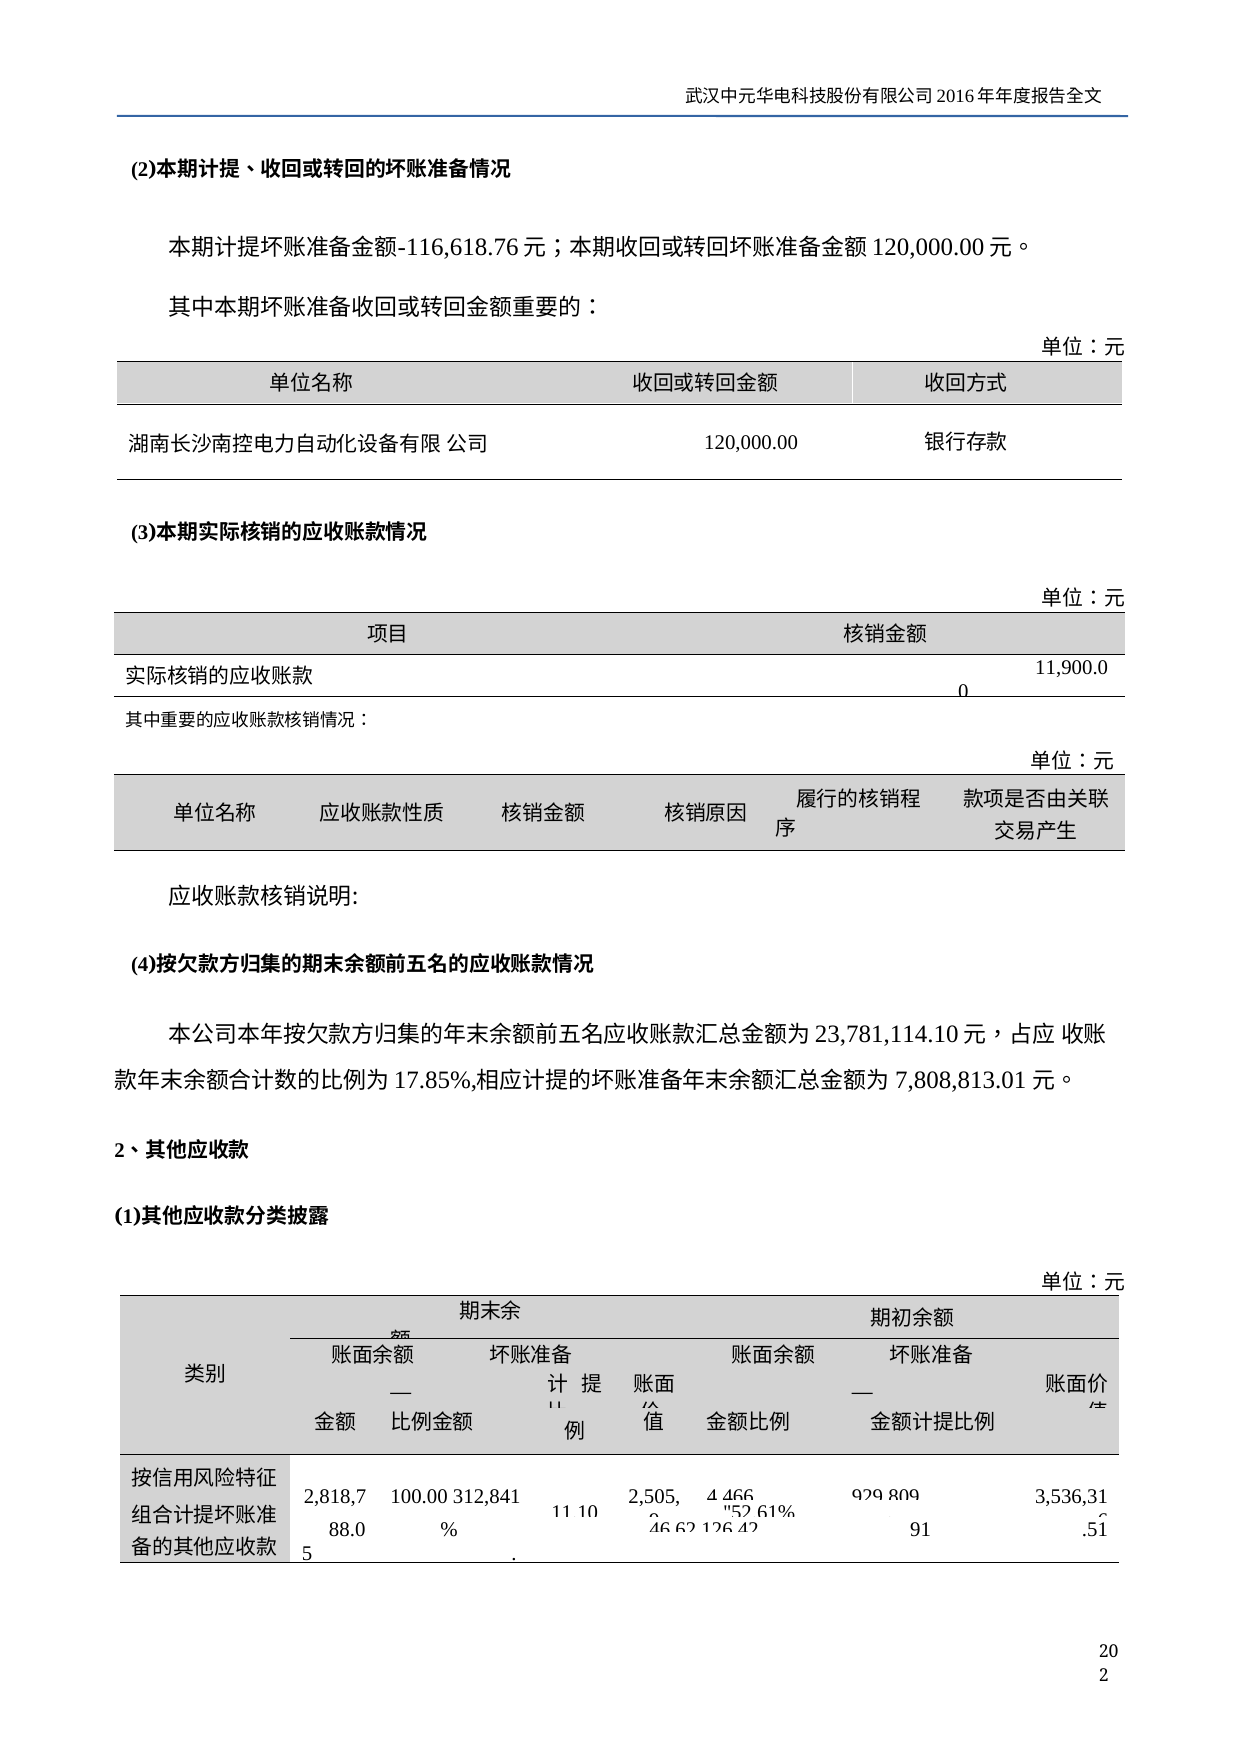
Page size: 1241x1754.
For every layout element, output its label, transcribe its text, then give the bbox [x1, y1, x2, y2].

text 单位：元 [114, 583, 1125, 612]
text 应收账款核销说明: [114, 880, 1125, 911]
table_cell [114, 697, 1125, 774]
text (1)其他应收款分类披露 [114, 1201, 1125, 1229]
text 其中本期坏账准备收回或转回金额重要的： [114, 291, 1125, 322]
text 本期计提坏账准备金额-116,618.76元；本期收回或转回坏账准备金额120,000.00元。 [114, 230, 1125, 262]
text 2、其他应收款 [114, 1135, 1125, 1163]
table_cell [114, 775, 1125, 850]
text 本公司本年按欠款方归集的年末余额前五名应收账款汇总金额为23,781,114.10元，占应 收账款年末余额合计数的比例为17.85%,相应计提的坏账准备年末余额汇总金额为 7,808,813.01 元。 [114, 1006, 1125, 1097]
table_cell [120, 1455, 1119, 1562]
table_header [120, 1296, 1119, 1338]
text 单位：元 [114, 1267, 1125, 1295]
text (2)本期计提、收回或转回的坏账准备情况 [114, 154, 1125, 182]
text (4)按欠款方归集的期末余额前五名的应收账款情况 [114, 949, 1125, 977]
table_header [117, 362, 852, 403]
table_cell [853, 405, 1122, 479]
text 单位：元 [114, 332, 1125, 361]
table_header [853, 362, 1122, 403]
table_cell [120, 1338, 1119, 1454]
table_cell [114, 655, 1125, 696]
text (3)本期实际核销的应收账款情况 [114, 517, 1125, 546]
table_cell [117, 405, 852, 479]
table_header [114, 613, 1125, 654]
